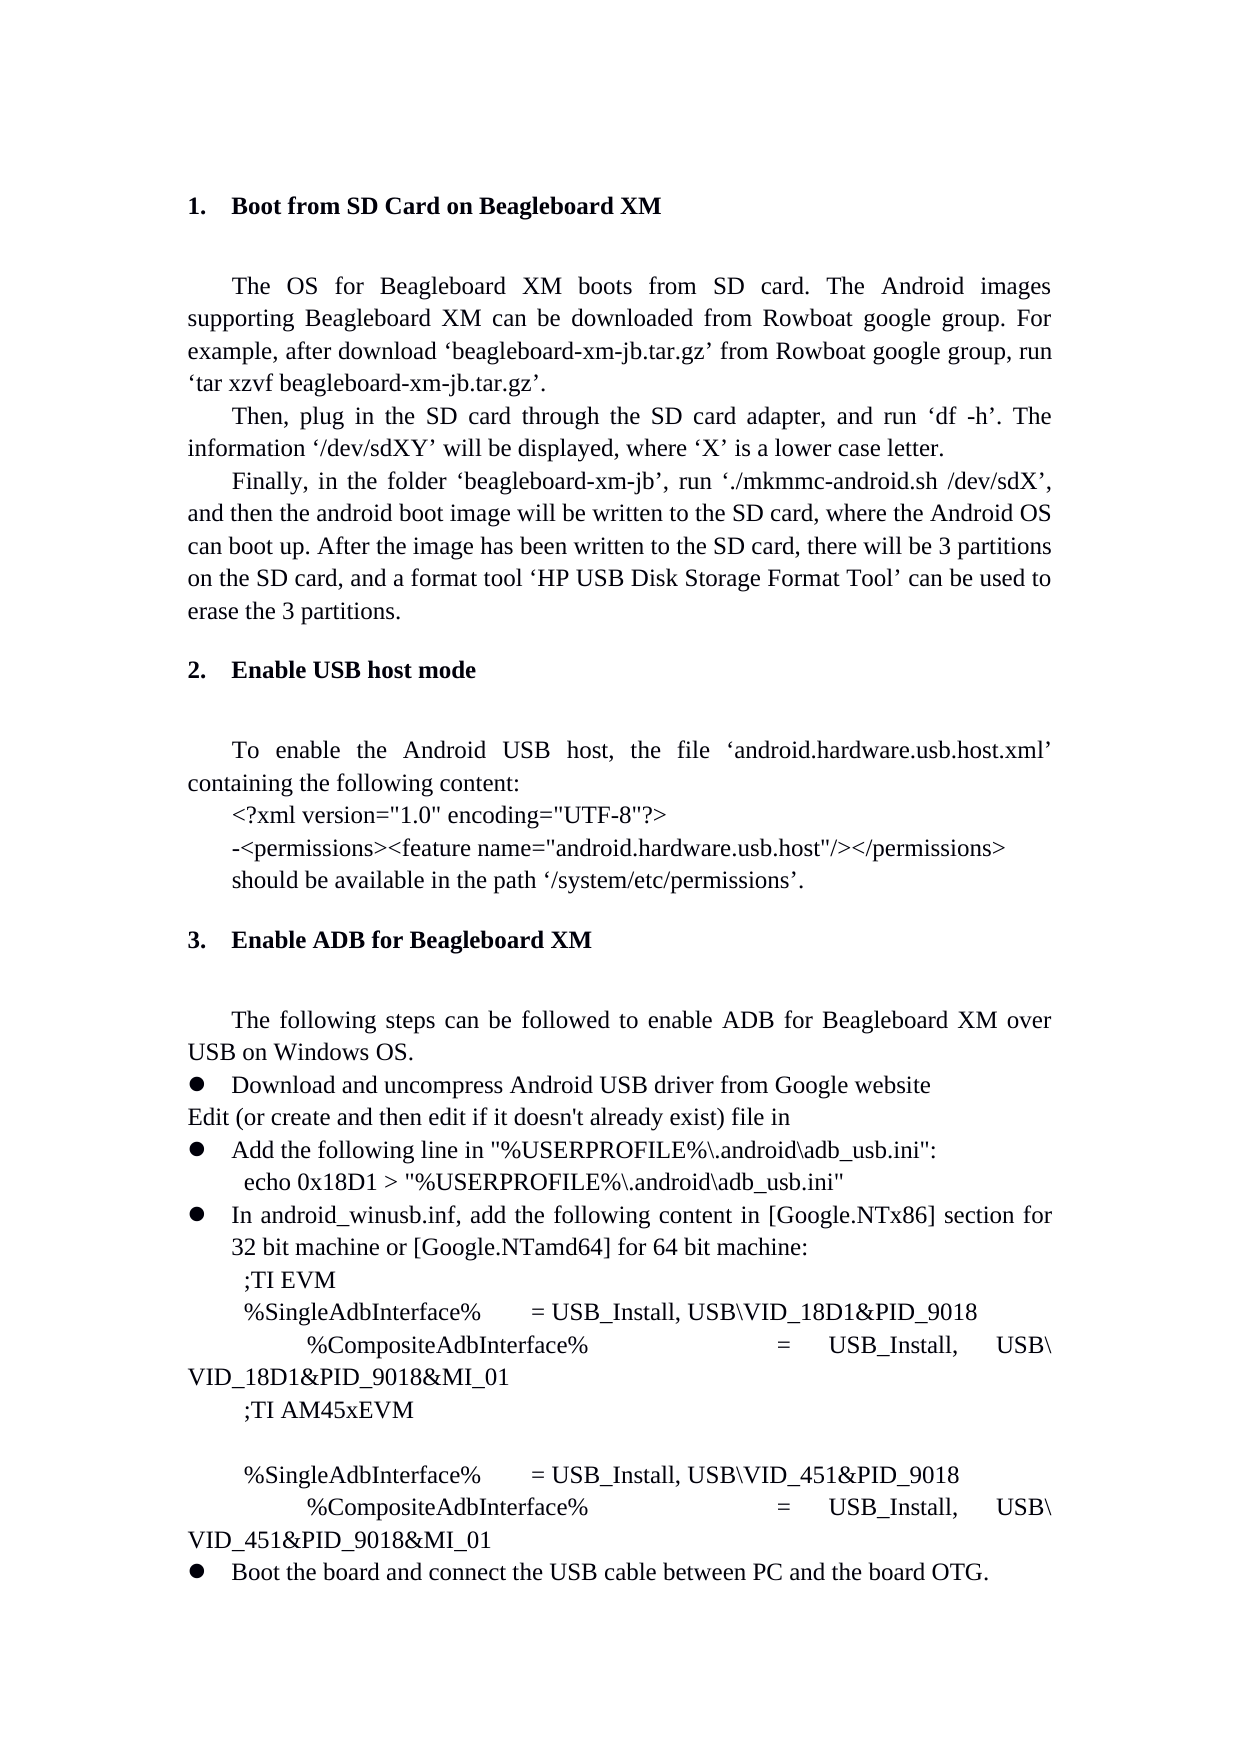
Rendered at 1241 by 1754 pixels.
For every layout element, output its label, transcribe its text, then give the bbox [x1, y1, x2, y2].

text <?xml version="1.0" encoding="UTF-8"?> [187, 798, 1053, 831]
text should be available in the path ‘/system/etc/permissions’. [187, 863, 1053, 896]
list Add the following line in "%USERPROFILE%\.android\adb_usb.ini": [187, 1133, 1053, 1165]
text Edit (or create and then edit if it doesn't already exist) file in [187, 1100, 1053, 1133]
text ;TI EVM [187, 1263, 1053, 1295]
subtitle Enable ADB for Beagleboard XM [187, 923, 1053, 956]
text Then, plug in the SD card through the SD card adapter, and run ‘df -h’. The information ‘/dev/sdXY’ will be displayed, where ‘X’ is a lower case letter. [187, 399, 1053, 464]
text The OS for Beagleboard XM boots from SD card. The Android images supporting Beagleboard XM can be downloaded from Rowboat google group. For example, after download ‘beagleboard-xm-jb.tar.gz’ from Rowboat google group, run ‘tar xzvf beagleboard-xm-jb.tar.gz’. [187, 269, 1053, 399]
text %SingleAdbInterface% = USB_Install, USB\VID_18D1&PID_9018 [187, 1295, 1053, 1328]
list Download and uncompress Android USB driver from Google website [187, 1068, 1053, 1100]
text %SingleAdbInterface% = USB_Install, USB\VID_451&PID_9018 [187, 1458, 1053, 1490]
text To enable the Android USB host, the file ‘android.hardware.usb.host.xml’ containing the following content: [187, 733, 1053, 798]
list Boot the board and connect the USB cable between PC and the board OTG. [187, 1555, 1053, 1588]
subtitle Enable USB host mode [187, 653, 1053, 686]
text echo 0x18D1 > "%USERPROFILE%\.android\adb_usb.ini" [187, 1165, 1053, 1198]
text The following steps can be followed to enable ADB for Beagleboard XM over USB on Windows OS. [187, 1003, 1053, 1068]
text %CompositeAdbInterface% = USB_Install, USB\VID_451&PID_9018&MI_01 [187, 1490, 1053, 1555]
subtitle Boot from SD Card on Beagleboard XM [187, 189, 1053, 222]
text %CompositeAdbInterface% = USB_Install, USB\VID_18D1&PID_9018&MI_01 [187, 1328, 1053, 1393]
text ;TI AM45xEVM [187, 1393, 1053, 1425]
text -<permissions><feature name="android.hardware.usb.host"/></permissions> [187, 831, 1053, 863]
list In android_winusb.inf, add the following content in [Google.NTx86] section for 32 bit machine or [Google.NTamd64] for 64 bit machine: [187, 1198, 1053, 1263]
text Finally, in the folder ‘beagleboard-xm-jb’, run ‘./mkmmc-android.sh /dev/sdX’, and then the android boot image will be written to the SD card, where the Android OS can boot up. After the image has been written to the SD card, there will be 3 partitions on the SD card, and a format tool ‘HP USB Disk Storage Format Tool’ can be used to erase the 3 partitions. [187, 464, 1053, 626]
